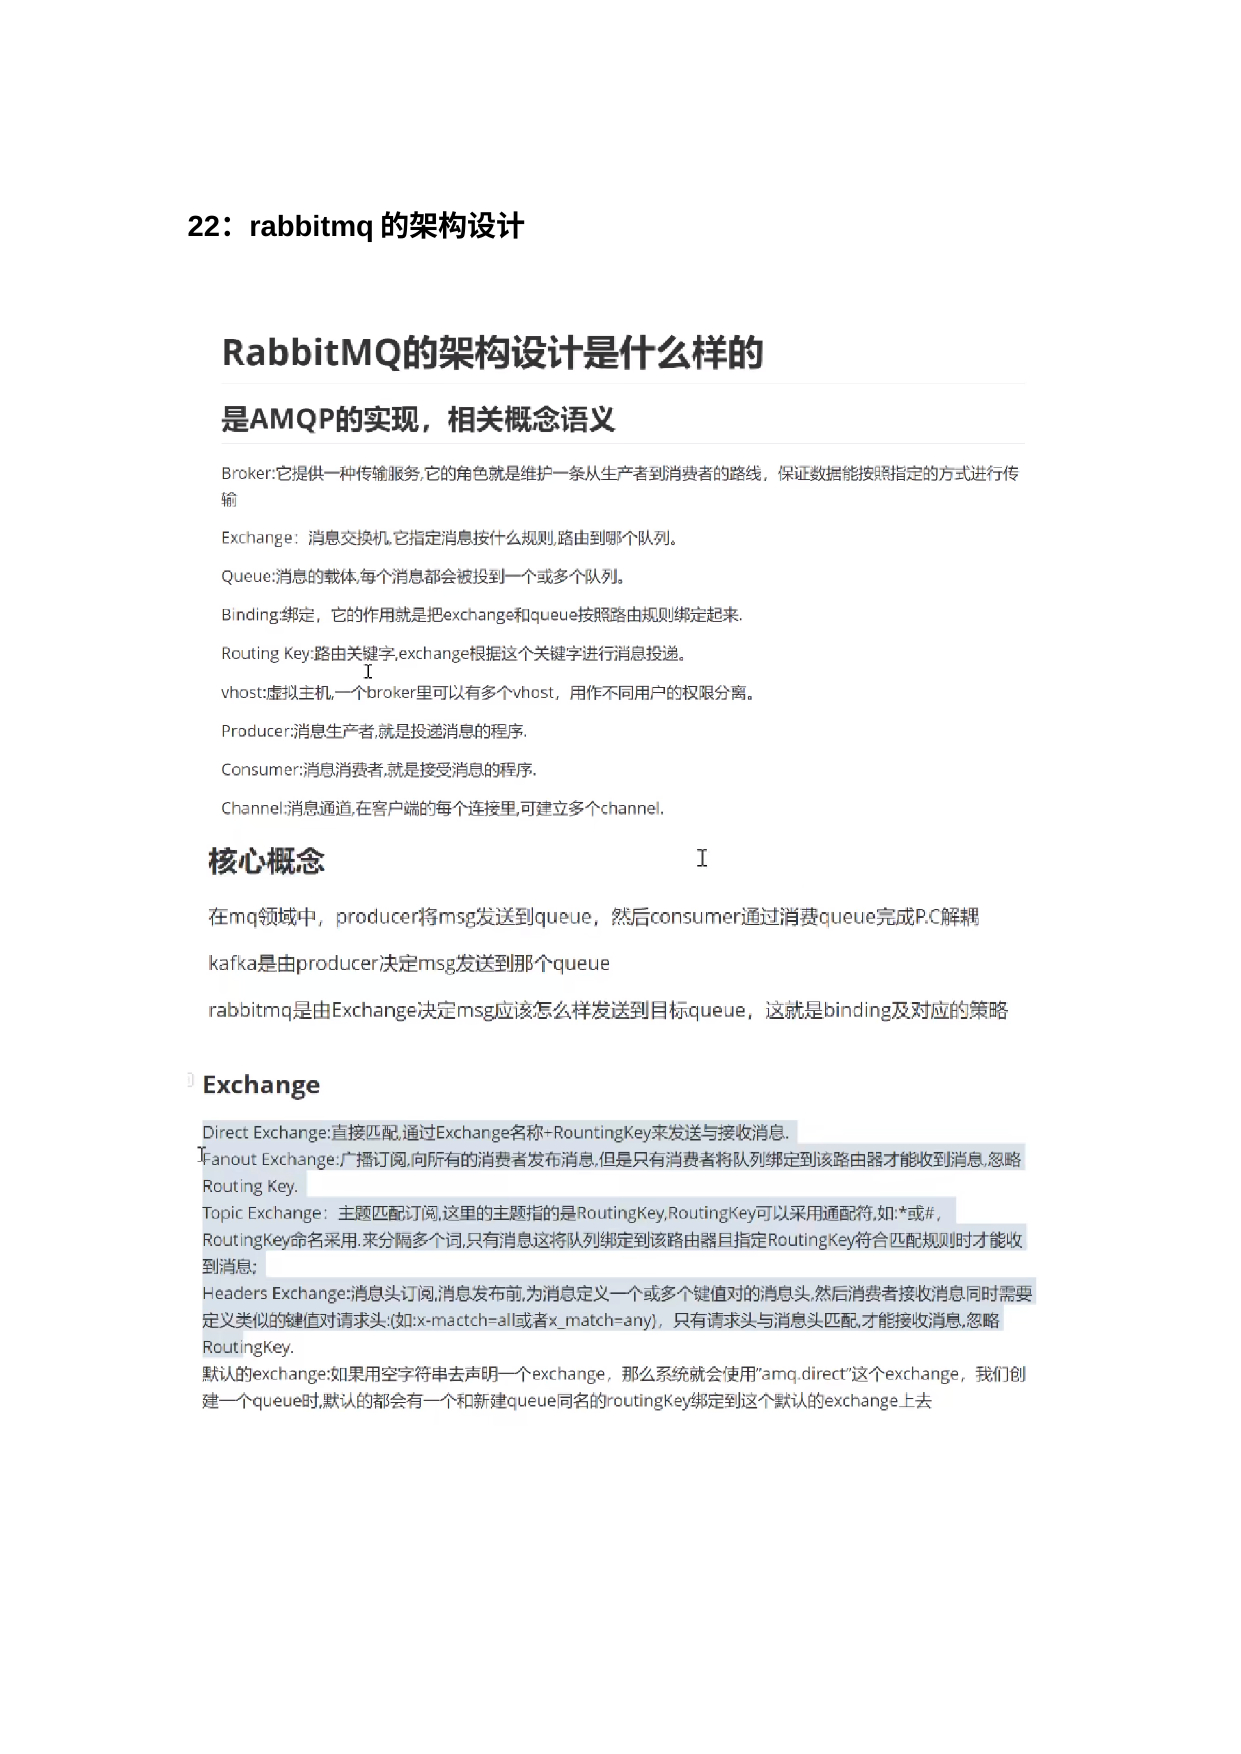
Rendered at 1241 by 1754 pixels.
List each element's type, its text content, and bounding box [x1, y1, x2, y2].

picture [187, 1057, 1051, 1430]
subtitle 22：rabbitmq的架构设计 [187, 191, 1053, 256]
picture [187, 309, 1052, 1031]
